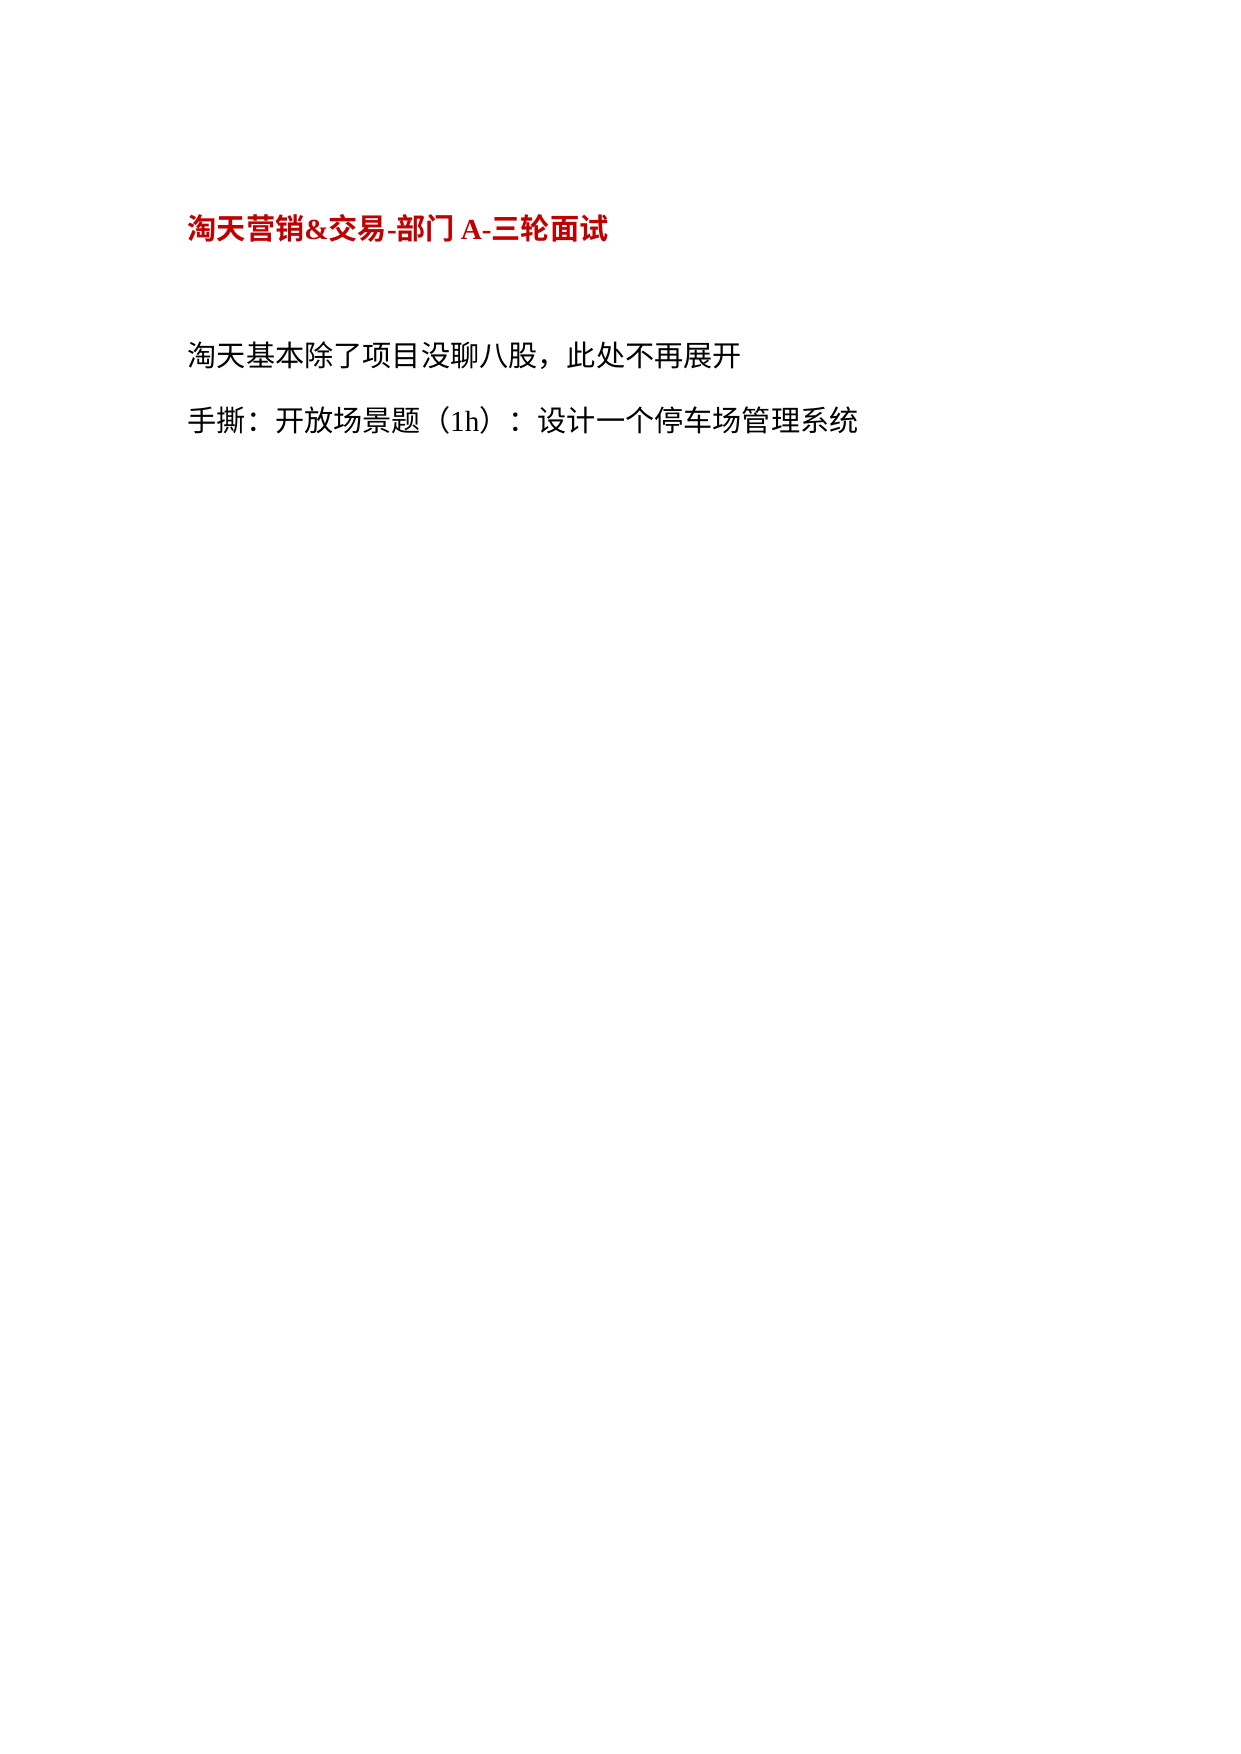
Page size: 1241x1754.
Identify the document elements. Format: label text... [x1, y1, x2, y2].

text 淘天基本除了项目没聊八股，此处不再展开 [187, 322, 1053, 387]
text 淘天营销&交易-部门A-三轮面试 [187, 194, 1053, 259]
text 手撕：开放场景题（1h）：设计一个停车场管理系统 [187, 387, 1053, 452]
